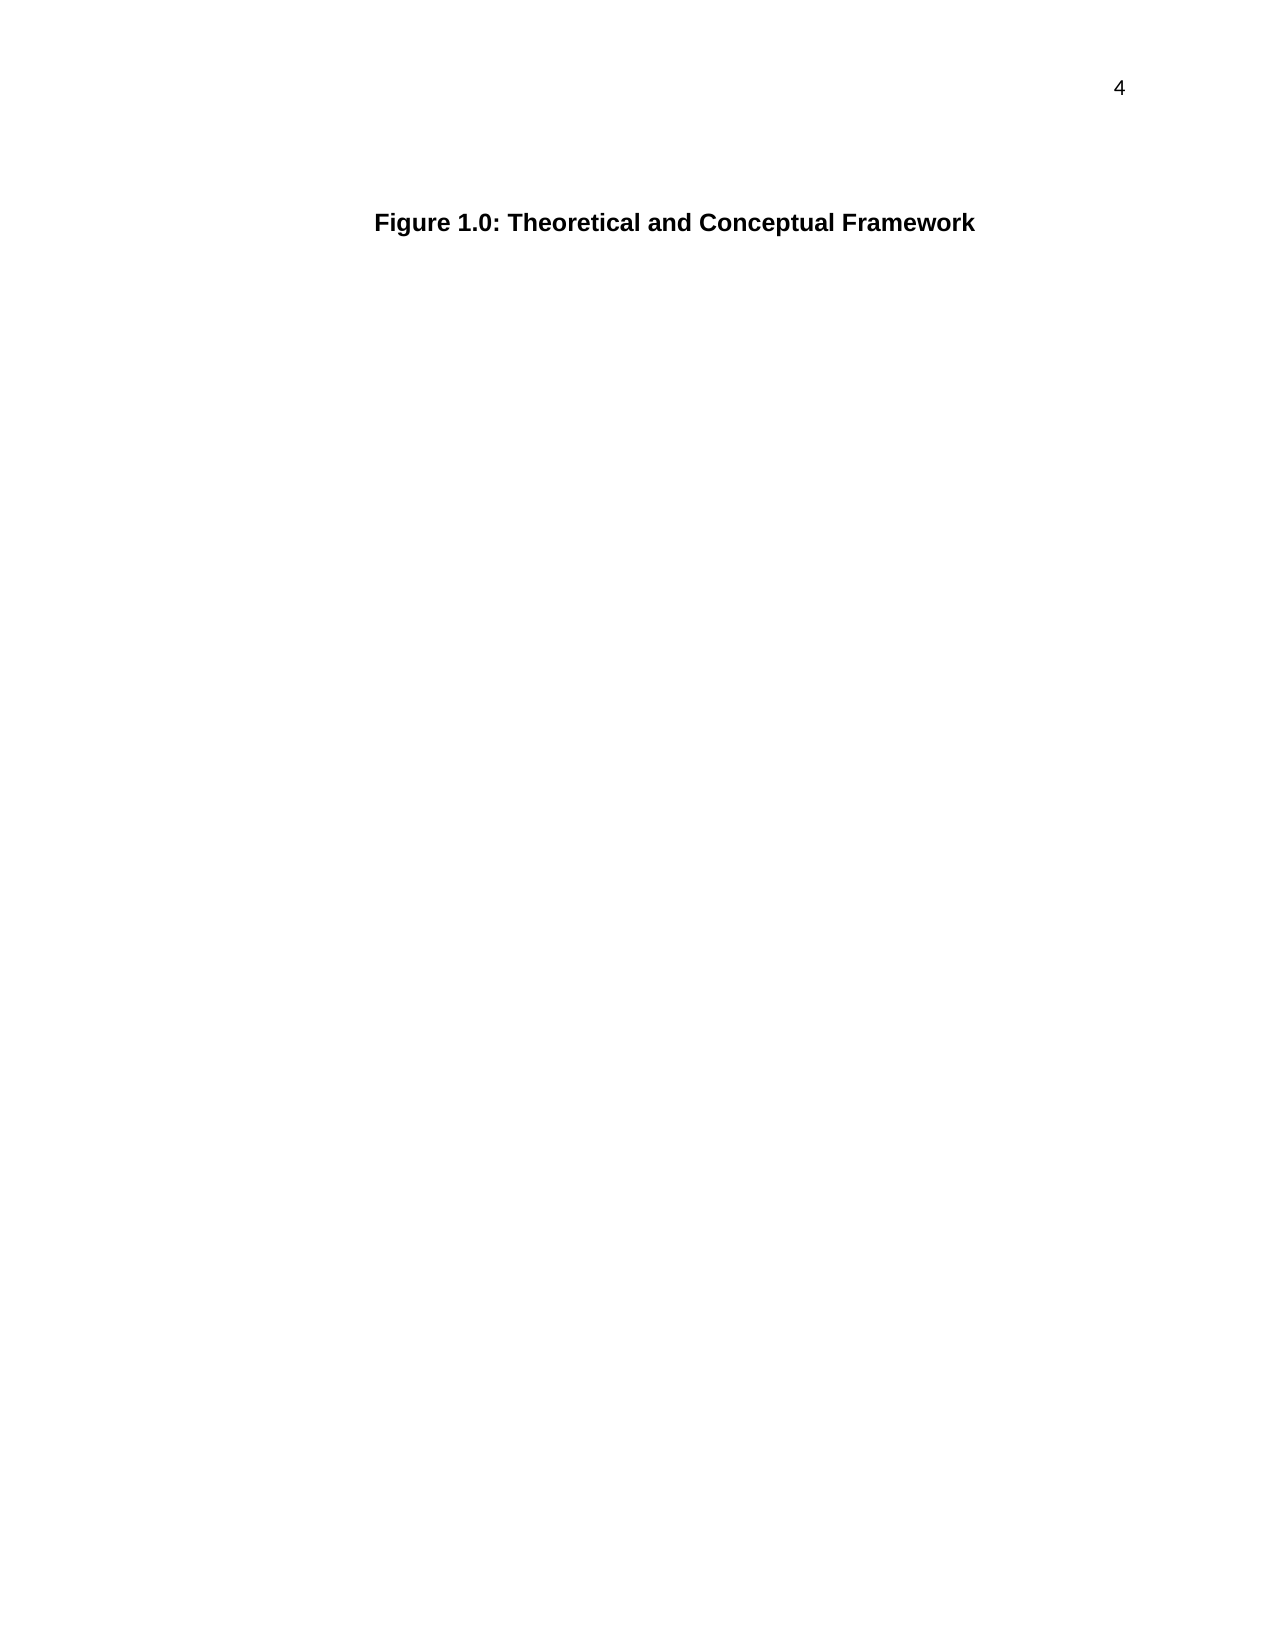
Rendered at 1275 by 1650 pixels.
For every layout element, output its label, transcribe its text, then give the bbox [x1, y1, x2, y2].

text Figure 1.0: Theoretical and Conceptual Framework [225, 207, 1125, 236]
